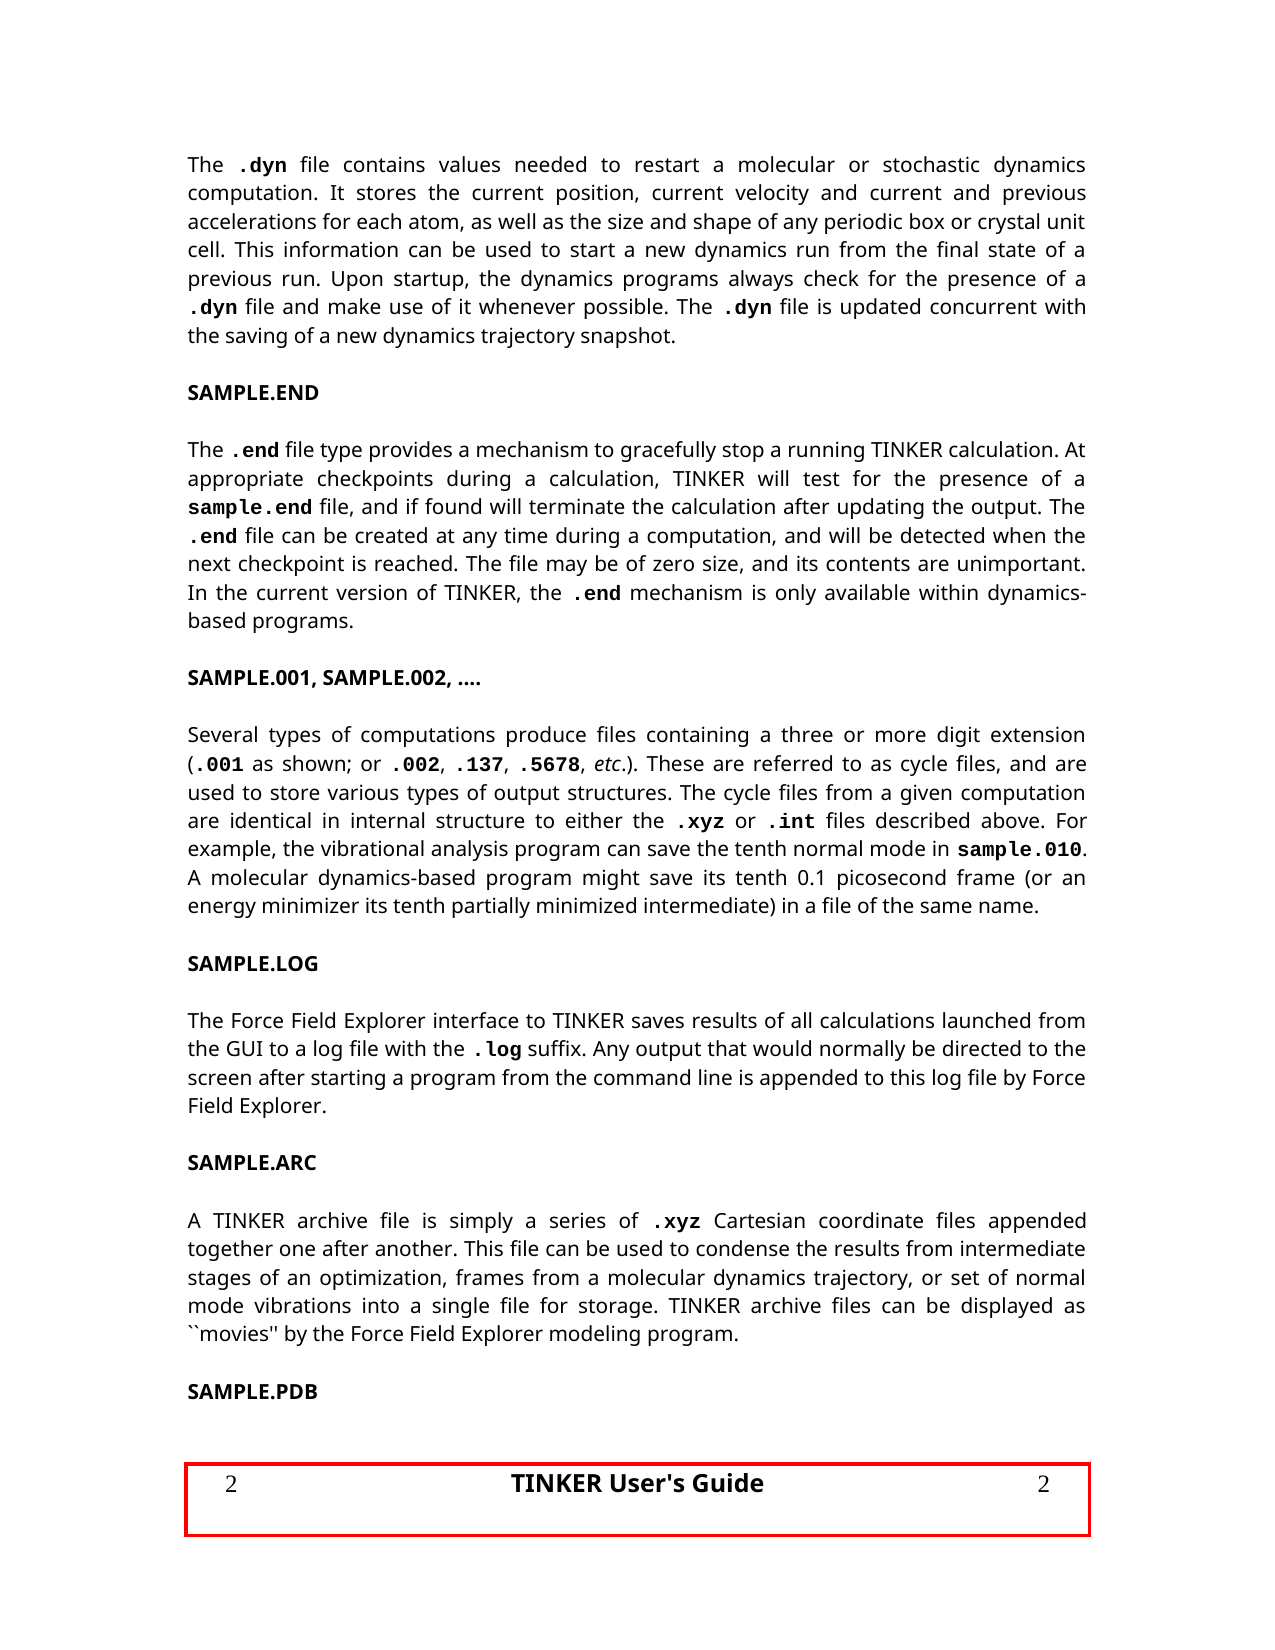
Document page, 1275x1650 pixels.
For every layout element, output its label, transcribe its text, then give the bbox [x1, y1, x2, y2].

text The Force Field Explorer interface to TINKER saves results of all calculations launched from the GUI to a log file with the .log suffix. Any output that would normally be directed to the screen after starting a program from the command line is appended to this log file by Force Field Explorer. [187, 1006, 1087, 1120]
text SAMPLE.ARC [187, 1148, 1087, 1177]
text SAMPLE.001, SAMPLE.002, .... [187, 663, 1087, 692]
text A TINKER archive file is simply a series of .xyz Cartesian coordinate files appended together one after another. This file can be used to condense the results from intermediate stages of an optimization, frames from a molecular dynamics trajectory, or set of normal mode vibrations into a single file for storage. TINKER archive files can be displayed as ``movies'' by the Force Field Explorer modeling program. [187, 1206, 1087, 1348]
text The .end file type provides a mechanism to gracefully stop a running TINKER calculation. At appropriate checkpoints during a calculation, TINKER will test for the presence of a sample.end file, and if found will terminate the calculation after updating the output. The .end file can be created at any time during a computation, and will be detected when the next checkpoint is reached. The file may be of zero size, and its contents are unimportant. In the current version of TINKER, the .end mechanism is only available within dynamics-based programs. [187, 435, 1087, 635]
text SAMPLE.END [187, 378, 1087, 406]
text SAMPLE.LOG [187, 949, 1087, 977]
text The .dyn file contains values needed to restart a molecular or stochastic dynamics computation. It stores the current position, current velocity and current and previous accelerations for each atom, as well as the size and shape of any periodic box or crystal unit cell. This information can be used to start a new dynamics run from the final state of a previous run. Upon startup, the dynamics programs always check for the presence of a .dyn file and make use of it whenever possible. The .dyn file is updated concurrent with the saving of a new dynamics trajectory snapshot. [187, 150, 1087, 349]
text Several types of computations produce files containing a three or more digit extension (.001 as shown; or .002, .137, .5678, etc.). These are referred to as cycle files, and are used to store various types of output structures. The cycle files from a given computation are identical in internal structure to either the .xyz or .int files described above. For example, the vibrational analysis program can save the tenth normal mode in sample.010. A molecular dynamics-based program might save its tenth 0.1 picosecond frame (or an energy minimizer its tenth partially minimized intermediate) in a file of the same name. [187, 721, 1087, 920]
text SAMPLE.PDB [187, 1377, 1087, 1405]
